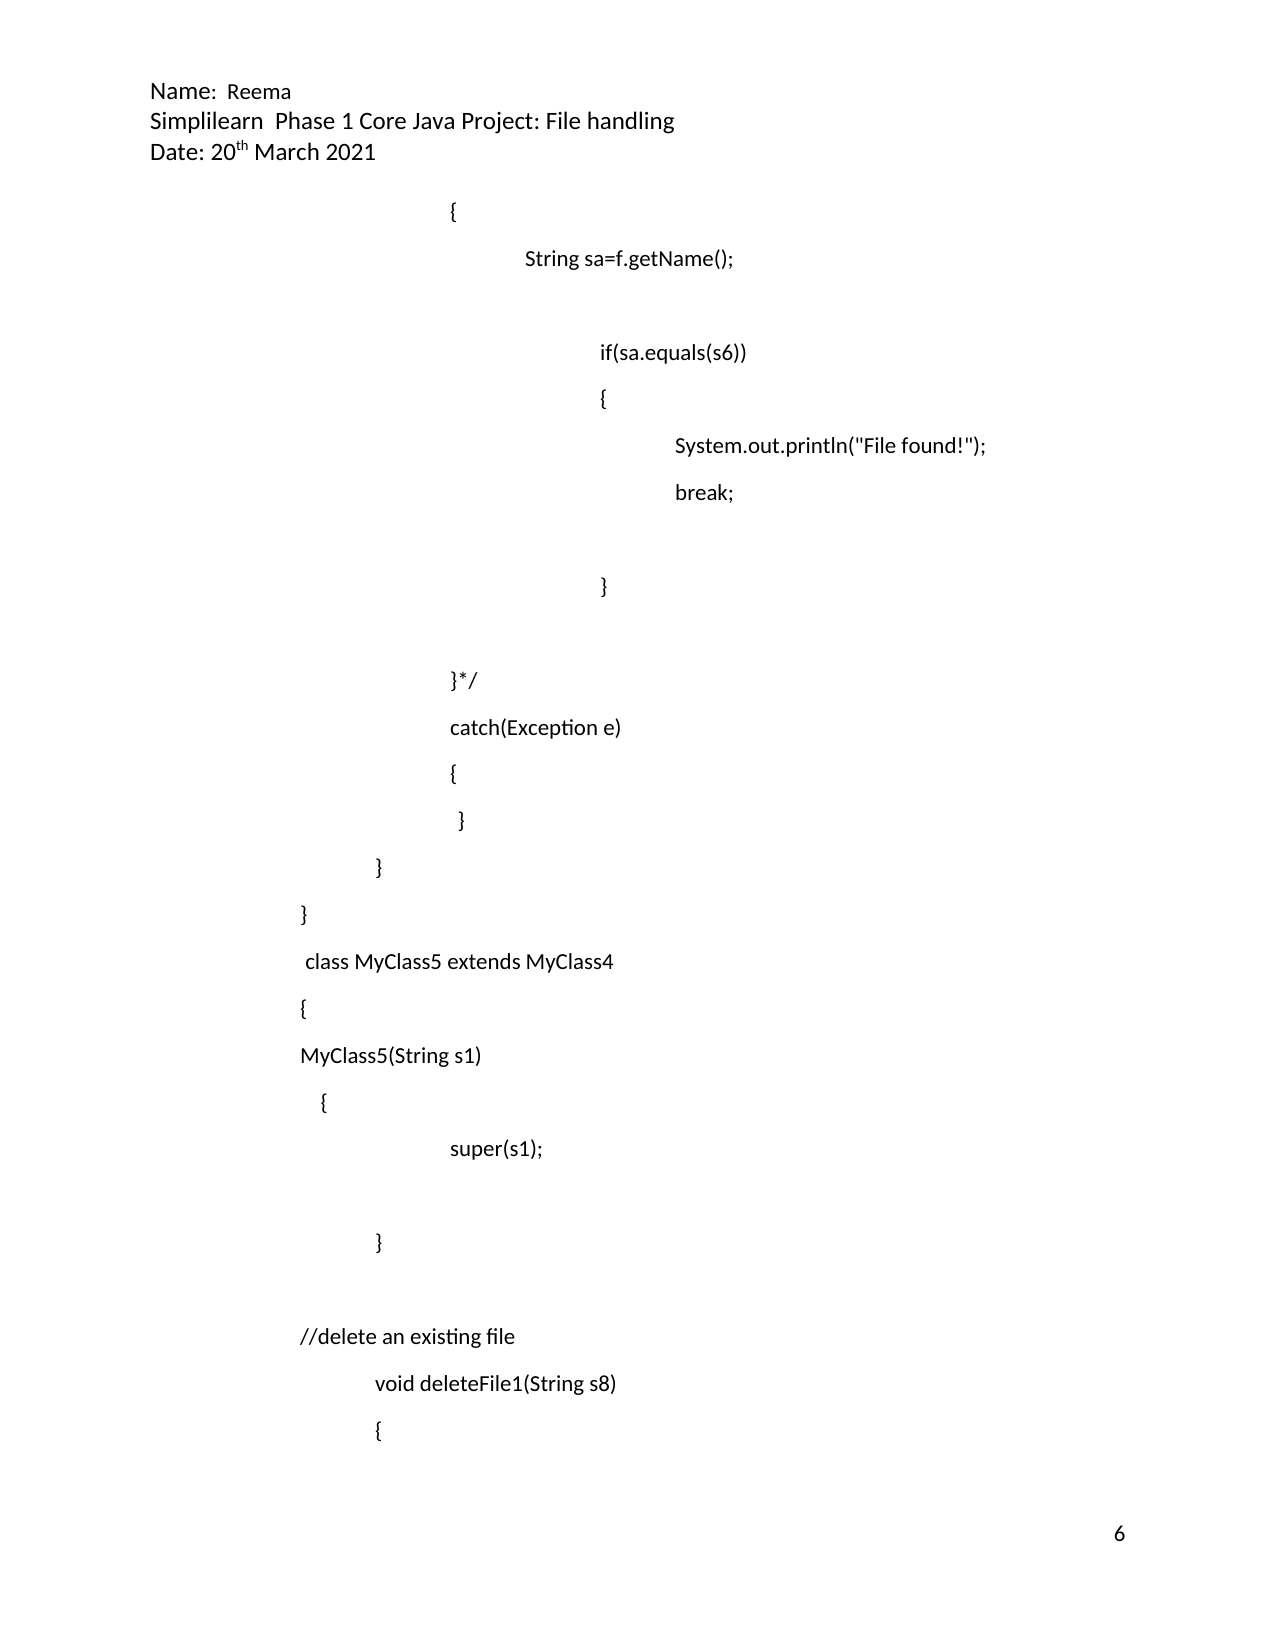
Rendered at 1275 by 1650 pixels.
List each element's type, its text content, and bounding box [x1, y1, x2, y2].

text } [150, 1228, 1125, 1256]
text { [150, 1088, 1125, 1116]
text } [150, 806, 1125, 834]
text if(sa.equals(s6)) [150, 338, 1125, 366]
text }*/ [150, 666, 1125, 694]
text System.out.println("File found!"); [150, 431, 1125, 459]
text break; [150, 478, 1125, 506]
text void deleteFile1(String s8) [150, 1369, 1125, 1397]
text { [150, 759, 1125, 788]
text } [150, 853, 1125, 881]
text } [150, 900, 1125, 928]
text //delete an existing file [150, 1322, 1125, 1350]
text catch(Exception e) [150, 713, 1125, 741]
text { [150, 197, 1125, 225]
text { [150, 994, 1125, 1022]
text { [150, 384, 1125, 413]
text } [150, 572, 1125, 600]
text { [150, 1416, 1125, 1444]
text String sa=f.getName(); [150, 244, 1125, 272]
text MyClass5(String s1) [150, 1041, 1125, 1069]
text class MyClass5 extends MyClass4 [150, 947, 1125, 975]
text super(s1); [150, 1134, 1125, 1163]
